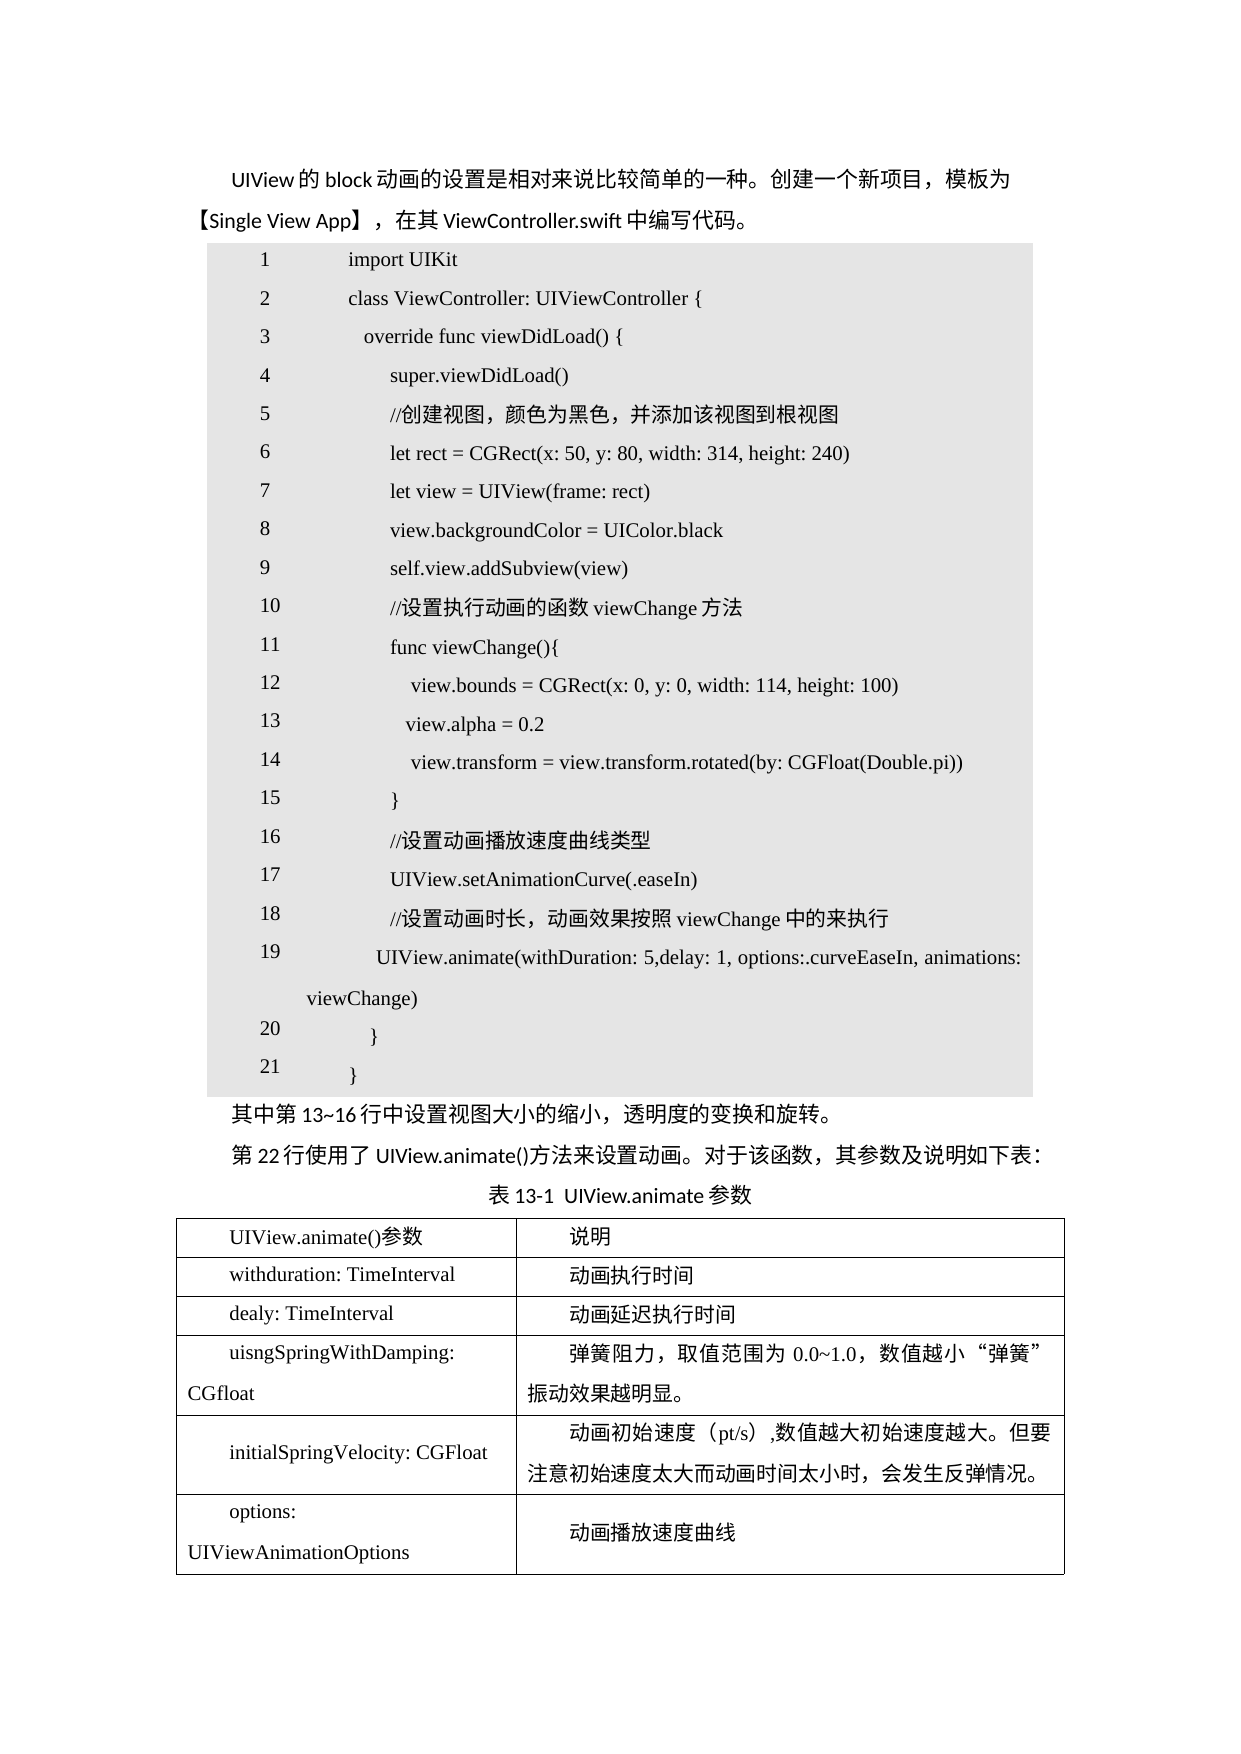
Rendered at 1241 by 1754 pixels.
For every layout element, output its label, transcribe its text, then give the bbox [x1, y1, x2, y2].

table_cell dealy: TimeInterval [177, 1297, 516, 1335]
table_cell 动画执行时间 [517, 1258, 1064, 1296]
table_cell 弹簧阻力，取值范围为 0.0~1.0，数值越小“弹簧”振动效果越明显。 [517, 1336, 1064, 1415]
table_header UIView.animate()参数 [177, 1219, 516, 1257]
text 表13-1 UIView.animate参数 [187, 1178, 1053, 1210]
table_cell initialSpringVelocity: CGFloat [177, 1416, 516, 1494]
table_header 说明 [517, 1219, 1064, 1257]
table_cell 动画播放速度曲线 [517, 1495, 1064, 1574]
table_cell options: UIViewAnimationOptions [177, 1495, 516, 1574]
text 其中第13~16行中设置视图大小的缩小，透明度的变换和旋转。 [187, 1097, 1053, 1129]
table_cell 动画延迟执行时间 [517, 1297, 1064, 1335]
table_cell withduration: TimeInterval [177, 1258, 516, 1296]
table_cell 动画初始速度（pt/s）,数值越大初始速度越大。但要注意初始速度太大而动画时间太小时，会发生反弹情况。 [517, 1416, 1064, 1494]
text UIView的block动画的设置是相对来说比较简单的一种。创建一个新项目，模板为【Single View App】，在其ViewController.swift中编写代码。 [187, 162, 1053, 235]
text 第22行使用了UIView.animate()方法来设置动画。对于该函数，其参数及说明如下表： [187, 1137, 1053, 1170]
table_cell uisngSpringWithDamping: CGfloat [177, 1336, 516, 1415]
table_header 1 2 3 4 5 6 7 8 9 10 11 12 13 14 15 16 17 18 19 20 21 [207, 243, 295, 1097]
table_header import UIKit class ViewController: UIViewController { override func viewDidLoad() { super.viewDidLoad() //创建视图，颜色为黑色，并添加该视图到根视图 let rect = CGRect(x: 50, y: 80, width: 314, height: 240) let view = UIView(frame: rect) view.backgroundColor = UIColor.black self.view.addSubview(view) //设置执行动画的函数viewChange方法 func viewChange(){ view.bounds = CGRect(x: 0, y: 0, width: 114, height: 100) view.alpha = 0.2 view.transform = view.transform.rotated(by: CGFloat(Double.pi)) } //设置动画播放速度曲线类型 UIView.setAnimationCurve(.easeIn) //设置动画时长，动画效果按照viewChange中的来执行 UIView.animate(withDuration: 5,delay: 1, options:.curveEaseIn, animations: viewChange) } } [295, 243, 1033, 1097]
